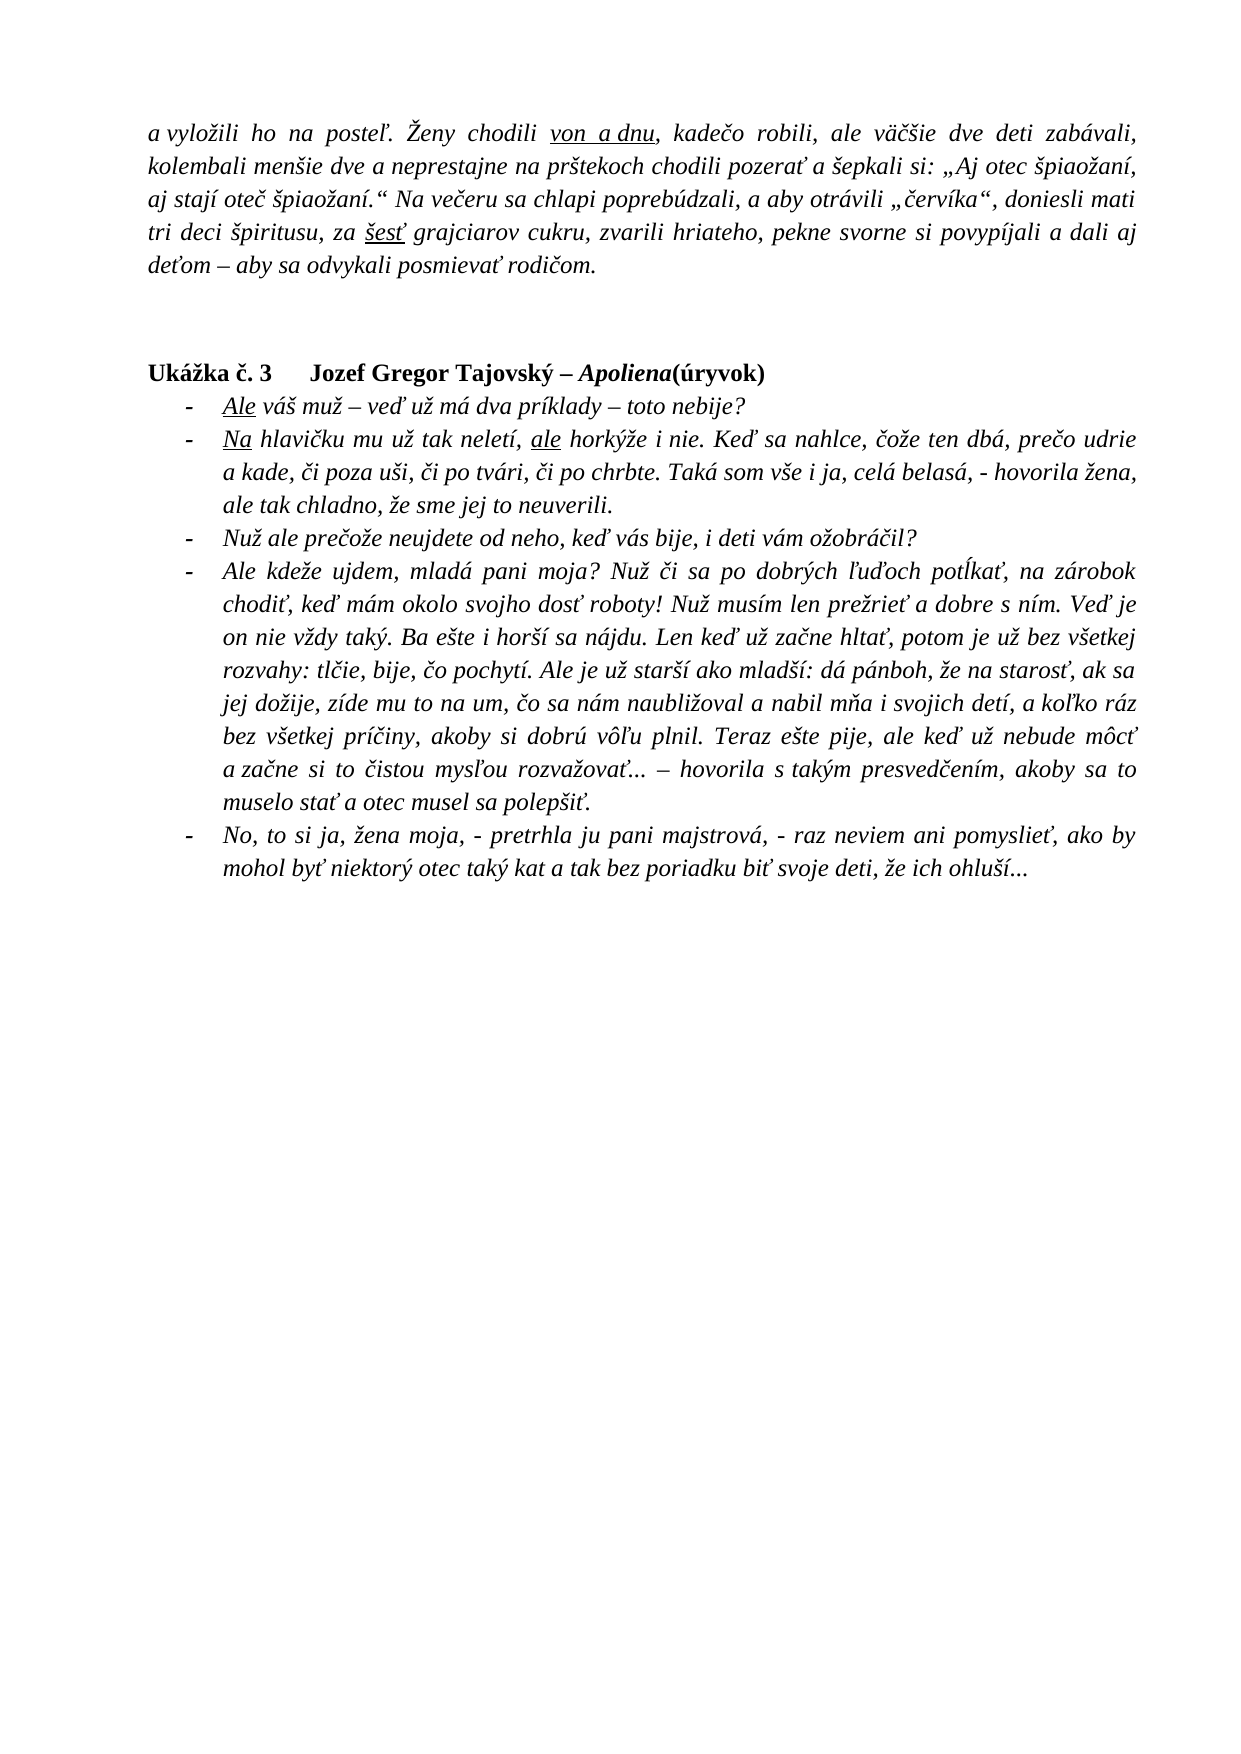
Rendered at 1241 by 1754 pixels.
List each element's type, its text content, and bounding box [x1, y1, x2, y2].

text Ukážka č. 3 Jozef Gregor Tajovský – Apoliena(úryvok) [148, 358, 1137, 387]
list Ale kdeže ujdem, mladá pani moja? Nuž či sa po dobrých ľuďoch potĺkať, na zárobok chodiť, keď mám okolo svojho dosť roboty! Nuž musím len prežrieť a dobre s ním. Veď je on nie vždy taký. Ba ešte i horší sa nájdu. Len keď už začne hltať, potom je už bez všetkej rozvahy: tlčie, bije, čo pochytí. Ale je už starší ako mladší: dá pánboh, že na starosť, ak sa jej dožije, zíde mu to na um, čo sa nám naubližoval a nabil mňa i svojich detí, a koľko ráz bez všetkej príčiny, akoby si dobrú vôľu plnil. Teraz ešte pije, ale keď už nebude môcť a začne si to čistou mysľou rozvažovať... – hovorila s takým presvedčením, akoby sa to muselo stať a otec musel sa polepšiť. [185, 556, 1137, 816]
list Ale váš muž – veď už má dva príklady – toto nebije? [185, 391, 1137, 420]
list Nuž ale prečože neujdete od neho, keď vás bije, i deti vám ožobráčil? [185, 523, 1137, 552]
list Na hlavičku mu už tak neletí, ale horkýže i nie. Keď sa nahlce, čože ten dbá, prečo udrie a kade, či poza uši, či po tvári, či po chrbte. Taká som vše i ja, celá belasá, - hovorila žena, ale tak chladno, že sme jej to neuverili. [185, 424, 1137, 519]
list No, to si ja, žena moja, - pretrhla ju pani majstrová, - raz neviem ani pomyslieť, ako by mohol byť niektorý otec taký kat a tak bez poriadku biť svoje deti, že ich ohluší... [185, 820, 1137, 882]
